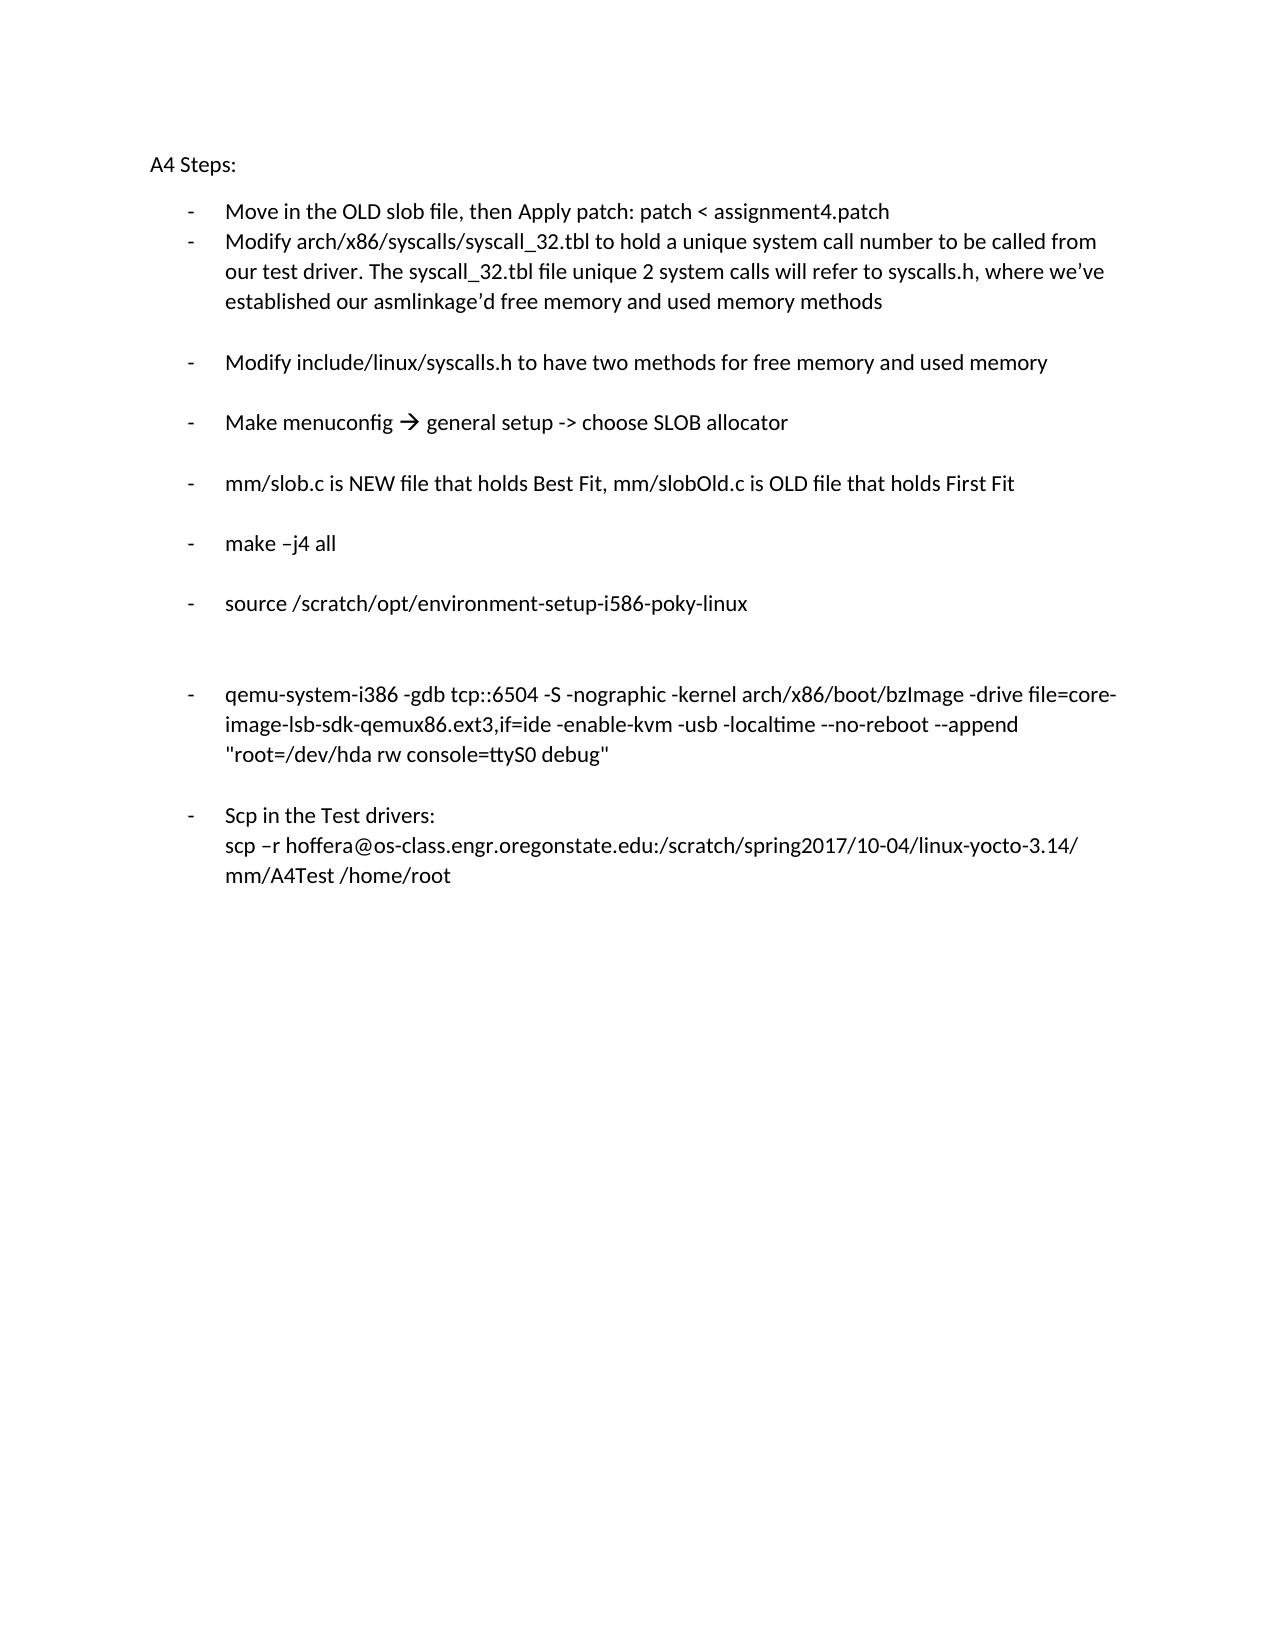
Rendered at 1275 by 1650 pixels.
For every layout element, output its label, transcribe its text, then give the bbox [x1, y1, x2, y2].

text A4 Steps: [150, 150, 1125, 178]
list Make menuconfig general setup -> choose SLOB allocator [187, 408, 1125, 436]
list source /scratch/opt/environment-setup-i586-poky-linux [187, 589, 1125, 618]
list Move in the OLD slob file, then Apply patch: patch < assignment4.patch [187, 197, 1125, 225]
list Modify include/linux/syscalls.h to have two methods for free memory and used memory [187, 348, 1125, 376]
list mm/slob.c is NEW file that holds Best Fit, mm/slobOld.c is OLD file that holds First Fit [187, 469, 1125, 497]
list scp –r hoffera@os-class.engr.oregonstate.edu:/scratch/spring2017/10-04/linux-yocto-3.14/mm/A4Test /home/root [225, 831, 1125, 889]
list Scp in the Test drivers: [187, 801, 1125, 829]
list Modify arch/x86/syscalls/syscall_32.tbl to hold a unique system call number to be called from our test driver. The syscall_32.tbl file unique 2 system calls will refer to syscalls.h, where we’ve established our asmlinkage’d free memory and used memory methods [187, 227, 1125, 316]
list make –j4 all [187, 529, 1125, 557]
list qemu-system-i386 -gdb tcp::6504 -S -nographic -kernel arch/x86/boot/bzImage -drive file=core-image-lsb-sdk-qemux86.ext3,if=ide -enable-kvm -usb -localtime --no-reboot --append "root=/dev/hda rw console=ttyS0 debug" [187, 680, 1125, 769]
